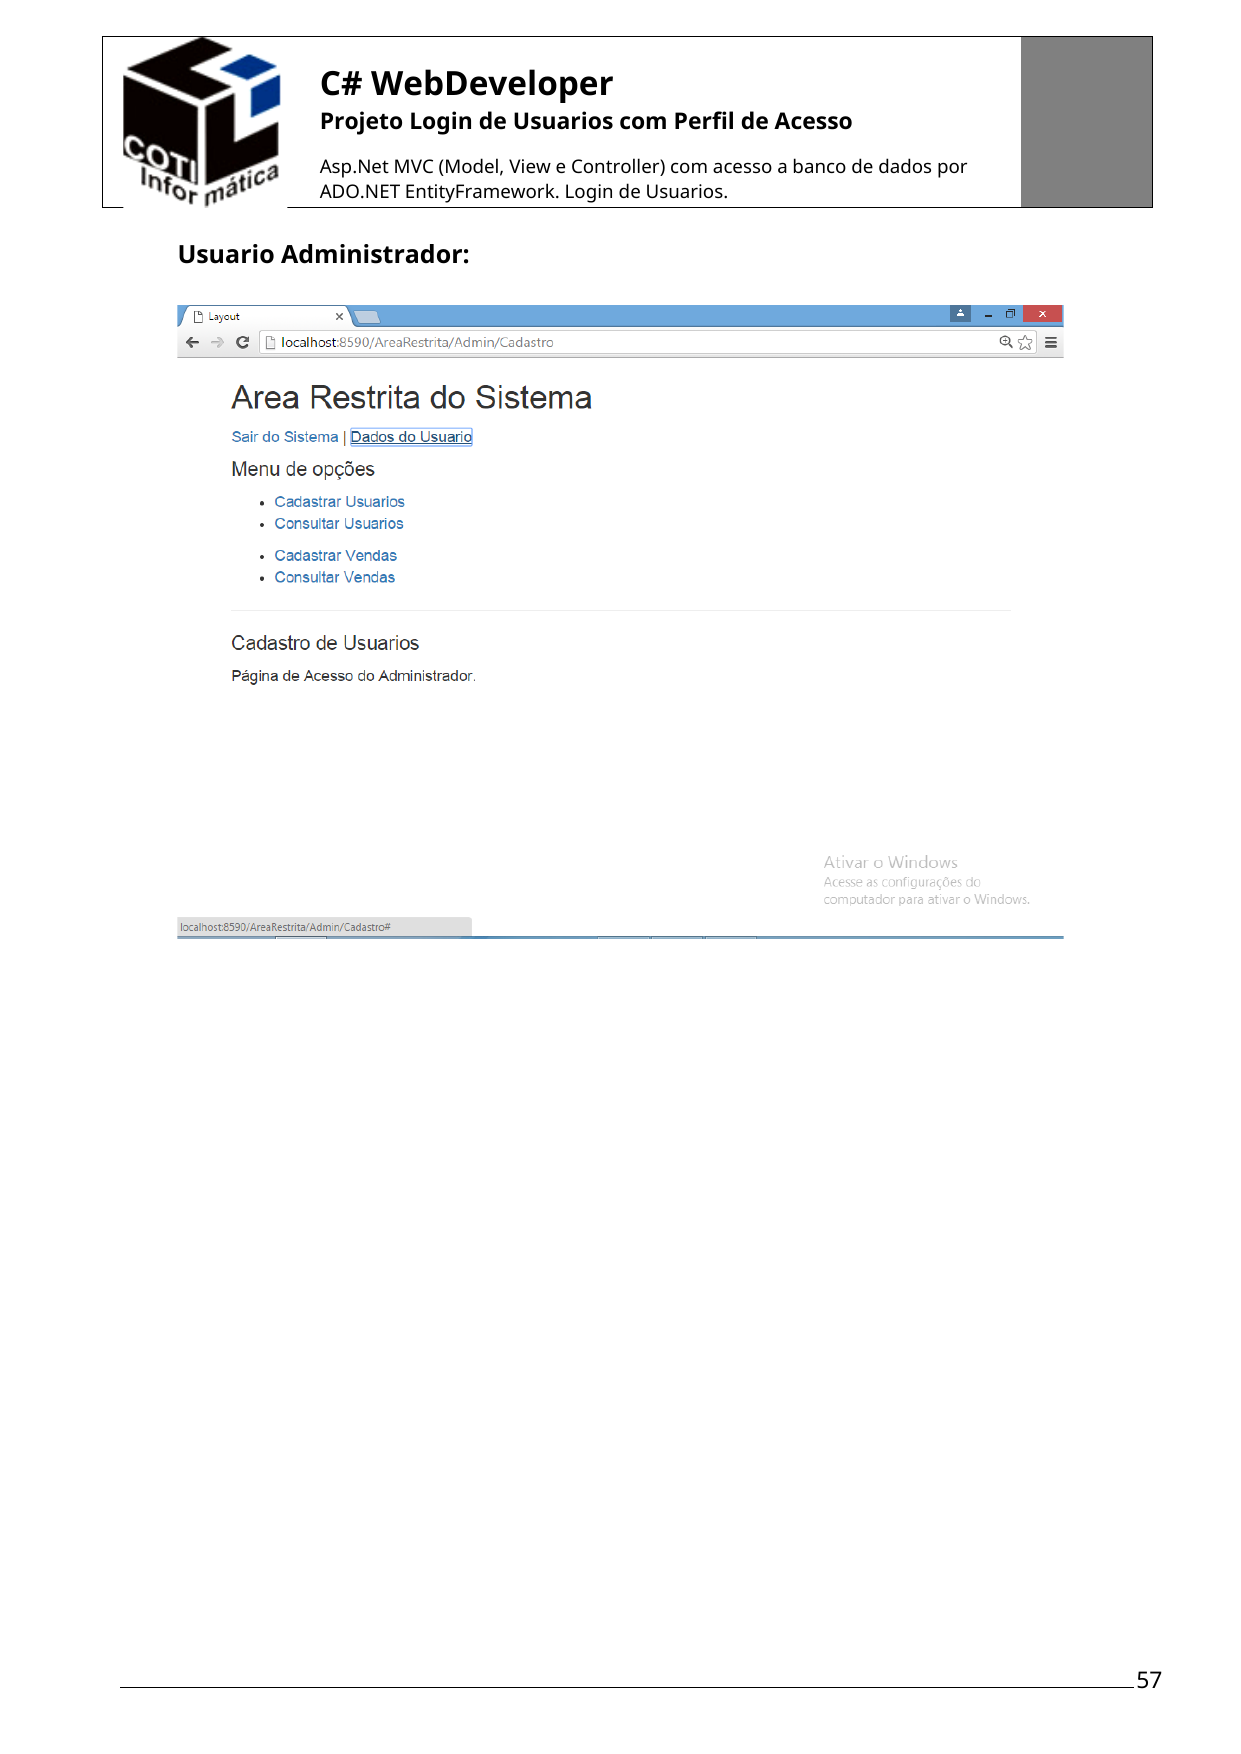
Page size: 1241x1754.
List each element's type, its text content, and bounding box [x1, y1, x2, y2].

picture [177, 305, 1064, 939]
text Usuario Administrador: [177, 237, 1063, 271]
